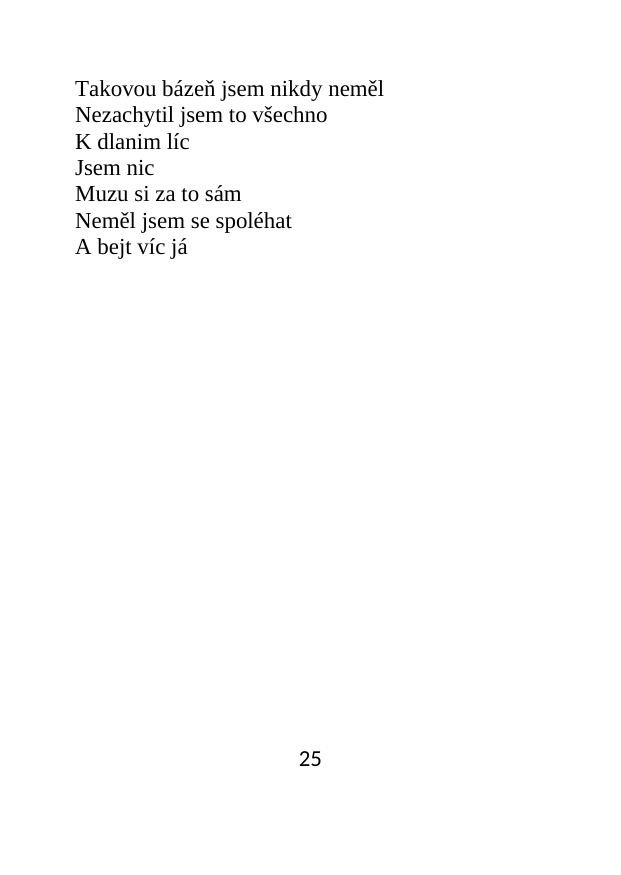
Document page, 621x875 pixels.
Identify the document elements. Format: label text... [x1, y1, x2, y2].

text A bejt víc já [75, 233, 545, 259]
text Jsem nic [75, 154, 545, 180]
text Nezachytil jsem to všechno [75, 101, 545, 128]
text Takovou bázeň jsem nikdy neměl [75, 75, 545, 101]
text Muzu si za to sám [75, 180, 545, 207]
text Neměl jsem se spoléhat [75, 207, 545, 233]
text K dlanim líc [75, 128, 545, 154]
